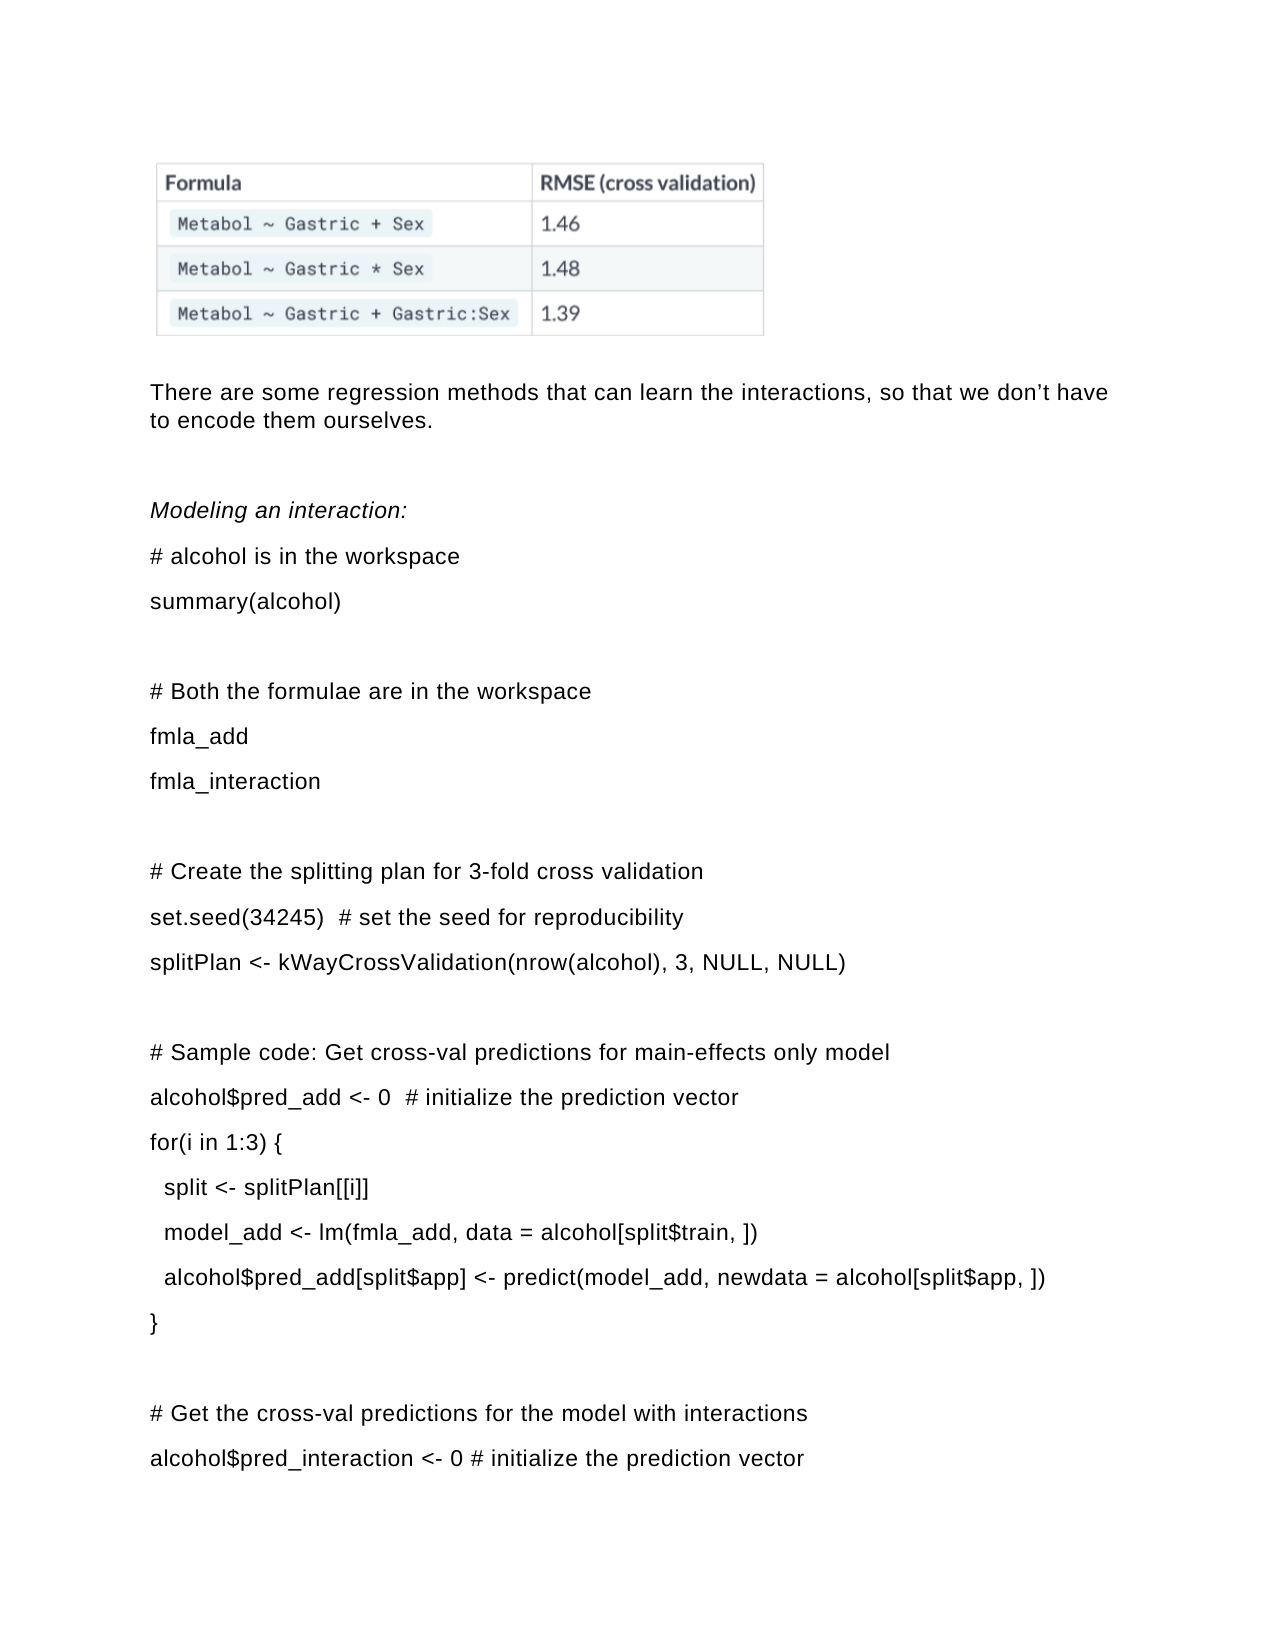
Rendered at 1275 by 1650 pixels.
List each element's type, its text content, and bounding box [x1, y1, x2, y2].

picture [150, 150, 784, 360]
text alcohol$pred_interaction <- 0 # initialize the prediction vector [150, 1445, 1125, 1471]
text fmla_add [150, 723, 1125, 749]
text split <- splitPlan[[i]] [150, 1174, 1125, 1200]
text alcohol$pred_add <- 0 # initialize the prediction vector [150, 1084, 1125, 1110]
text Modeling an interaction: [150, 497, 1125, 524]
text # Both the formulae are in the workspace [150, 678, 1125, 704]
text model_add <- lm(fmla_add, data = alcohol[split$train, ]) [150, 1219, 1125, 1246]
text There are some regression methods that can learn the interactions, so that we don’t have to encode them ourselves. [150, 379, 1125, 434]
text splitPlan <- kWayCrossValidation(nrow(alcohol), 3, NULL, NULL) [150, 948, 1125, 975]
text fmla_interaction [150, 768, 1125, 794]
text } [150, 1309, 1125, 1336]
text for(i in 1:3) { [150, 1129, 1125, 1155]
text alcohol$pred_add[split$app] <- predict(model_add, newdata = alcohol[split$app, ]) [150, 1264, 1125, 1291]
text set.seed(34245) # set the seed for reproducibility [150, 903, 1125, 930]
text # Get the cross-val predictions for the model with interactions [150, 1399, 1125, 1426]
text # alcohol is in the workspace [150, 543, 1125, 569]
text summary(alcohol) [150, 588, 1125, 614]
text # Sample code: Get cross-val predictions for main-effects only model [150, 1039, 1125, 1065]
text # Create the splitting plan for 3-fold cross validation [150, 858, 1125, 885]
